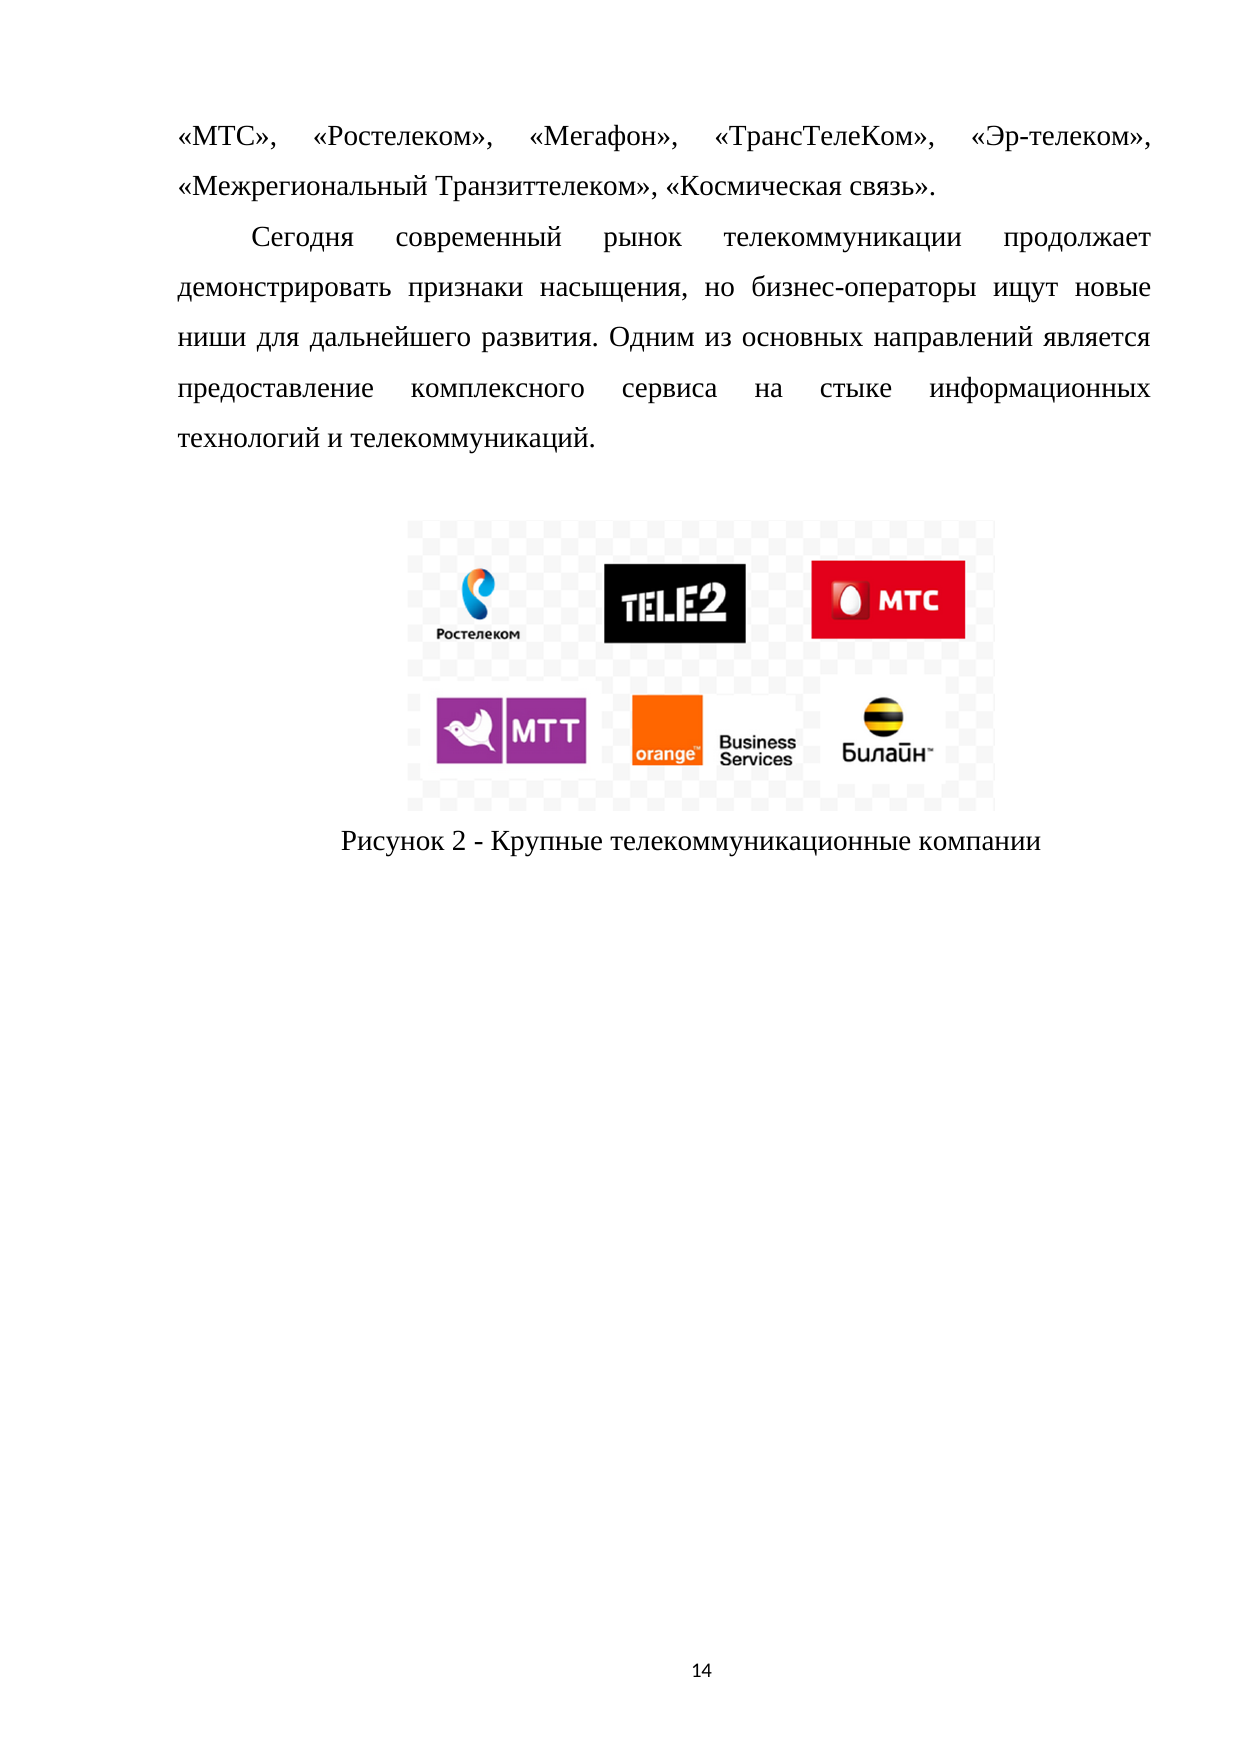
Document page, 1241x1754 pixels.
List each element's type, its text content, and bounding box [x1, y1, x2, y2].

text Сегодня современный рынок телекоммуникации продолжает демонстрировать признаки насыщения, но бизнес-операторы ищут новые ниши для дальнейшего развития. Одним из основных направлений является предоставление комплексного сервиса на стыке информационных технологий и телекоммуникаций. [177, 219, 1152, 453]
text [177, 118, 1152, 202]
text Рисунок 2 - Крупные телекоммуникационные компании [94, 823, 1205, 857]
picture [407, 520, 995, 811]
